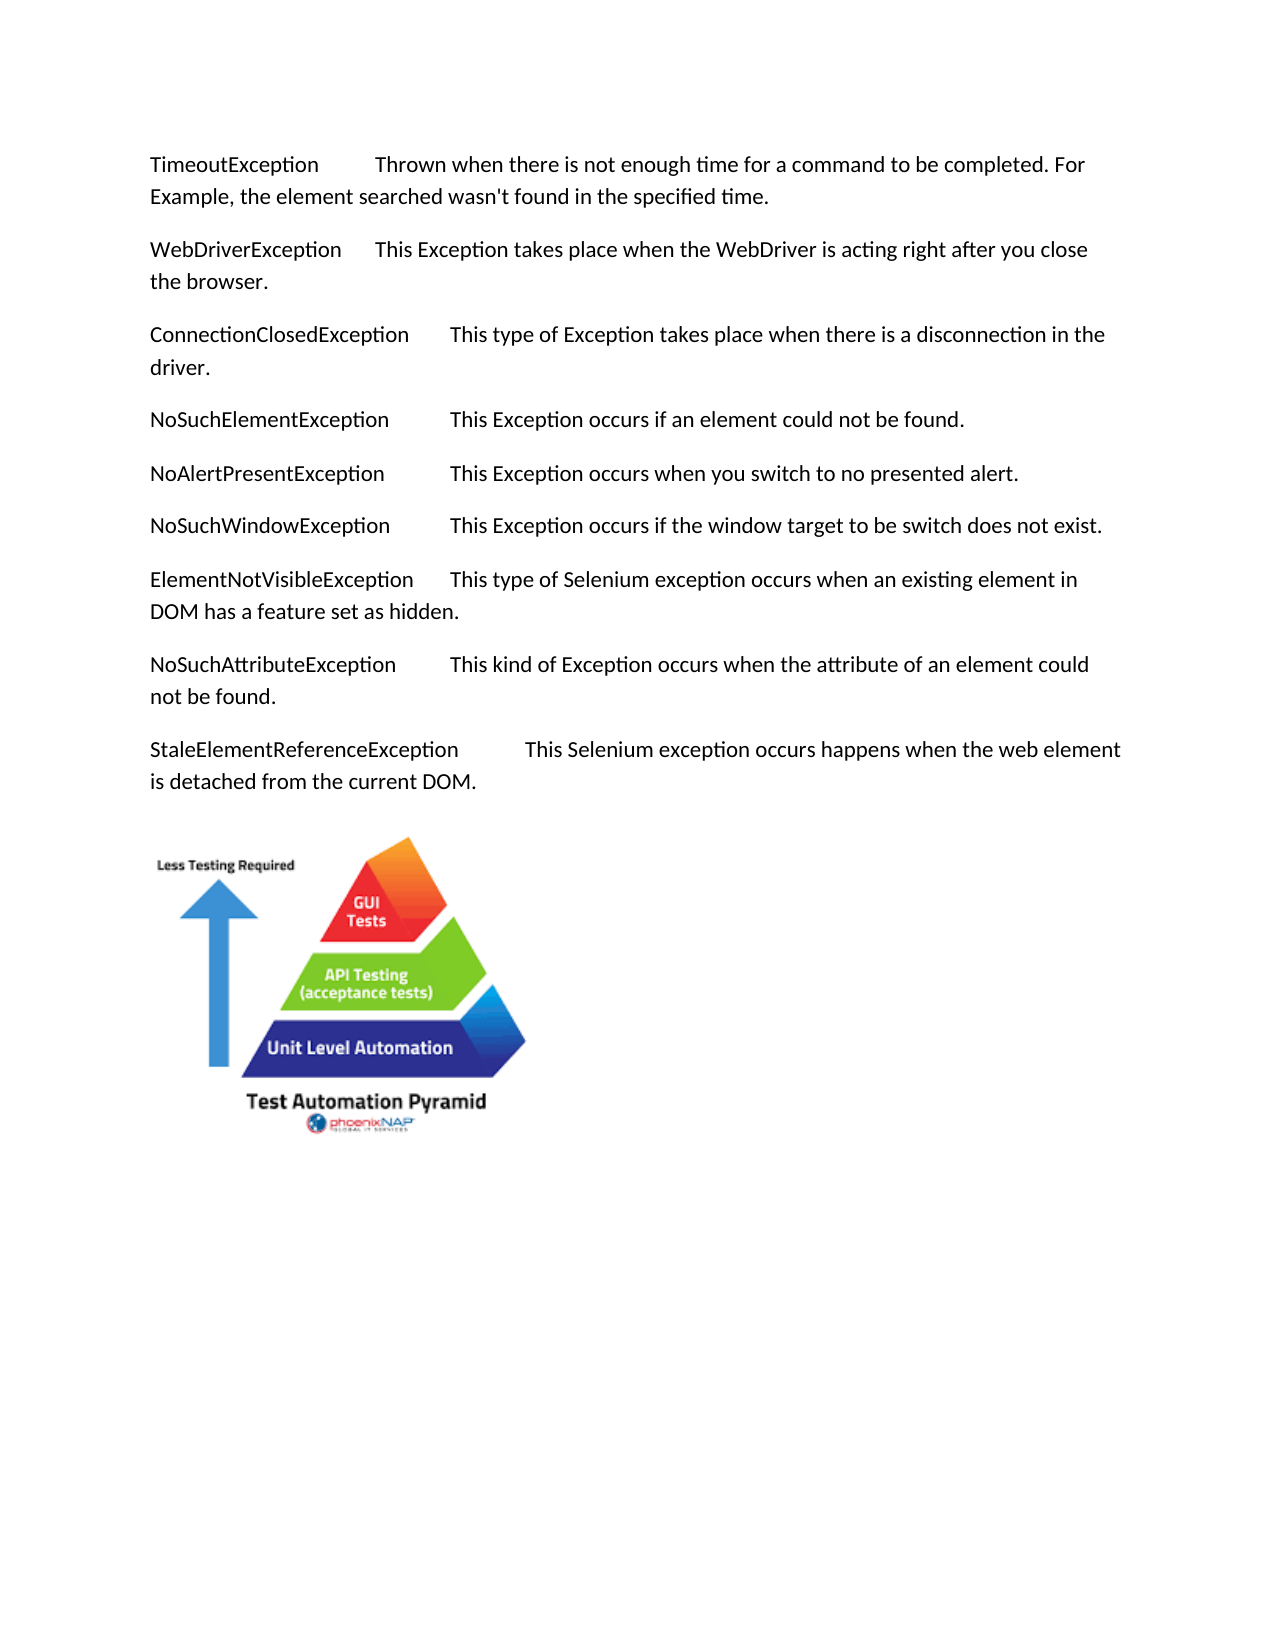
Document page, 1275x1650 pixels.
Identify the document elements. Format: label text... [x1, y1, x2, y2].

text ConnectionClosedException This type of Exception takes place when there is a disconnection in the driver. [150, 320, 1125, 381]
picture [150, 820, 536, 1139]
text StaleElementReferenceException This Selenium exception occurs happens when the web element is detached from the current DOM. [150, 735, 1125, 795]
text TimeoutException Thrown when there is not enough time for a command to be completed. For Example, the element searched wasn't found in the specified time. [150, 150, 1125, 210]
text NoSuchAttributeException This kind of Exception occurs when the attribute of an element could not be found. [150, 650, 1125, 710]
text NoSuchWindowException This Exception occurs if the window target to be switch does not exist. [150, 512, 1125, 540]
text WebDriverException This Exception takes place when the WebDriver is acting right after you close the browser. [150, 235, 1125, 295]
text ElementNotVisibleException This type of Selenium exception occurs when an existing element in DOM has a feature set as hidden. [150, 565, 1125, 625]
text NoSuchElementException This Exception occurs if an element could not be found. [150, 406, 1125, 434]
text NoAlertPresentException This Exception occurs when you switch to no presented alert. [150, 459, 1125, 487]
